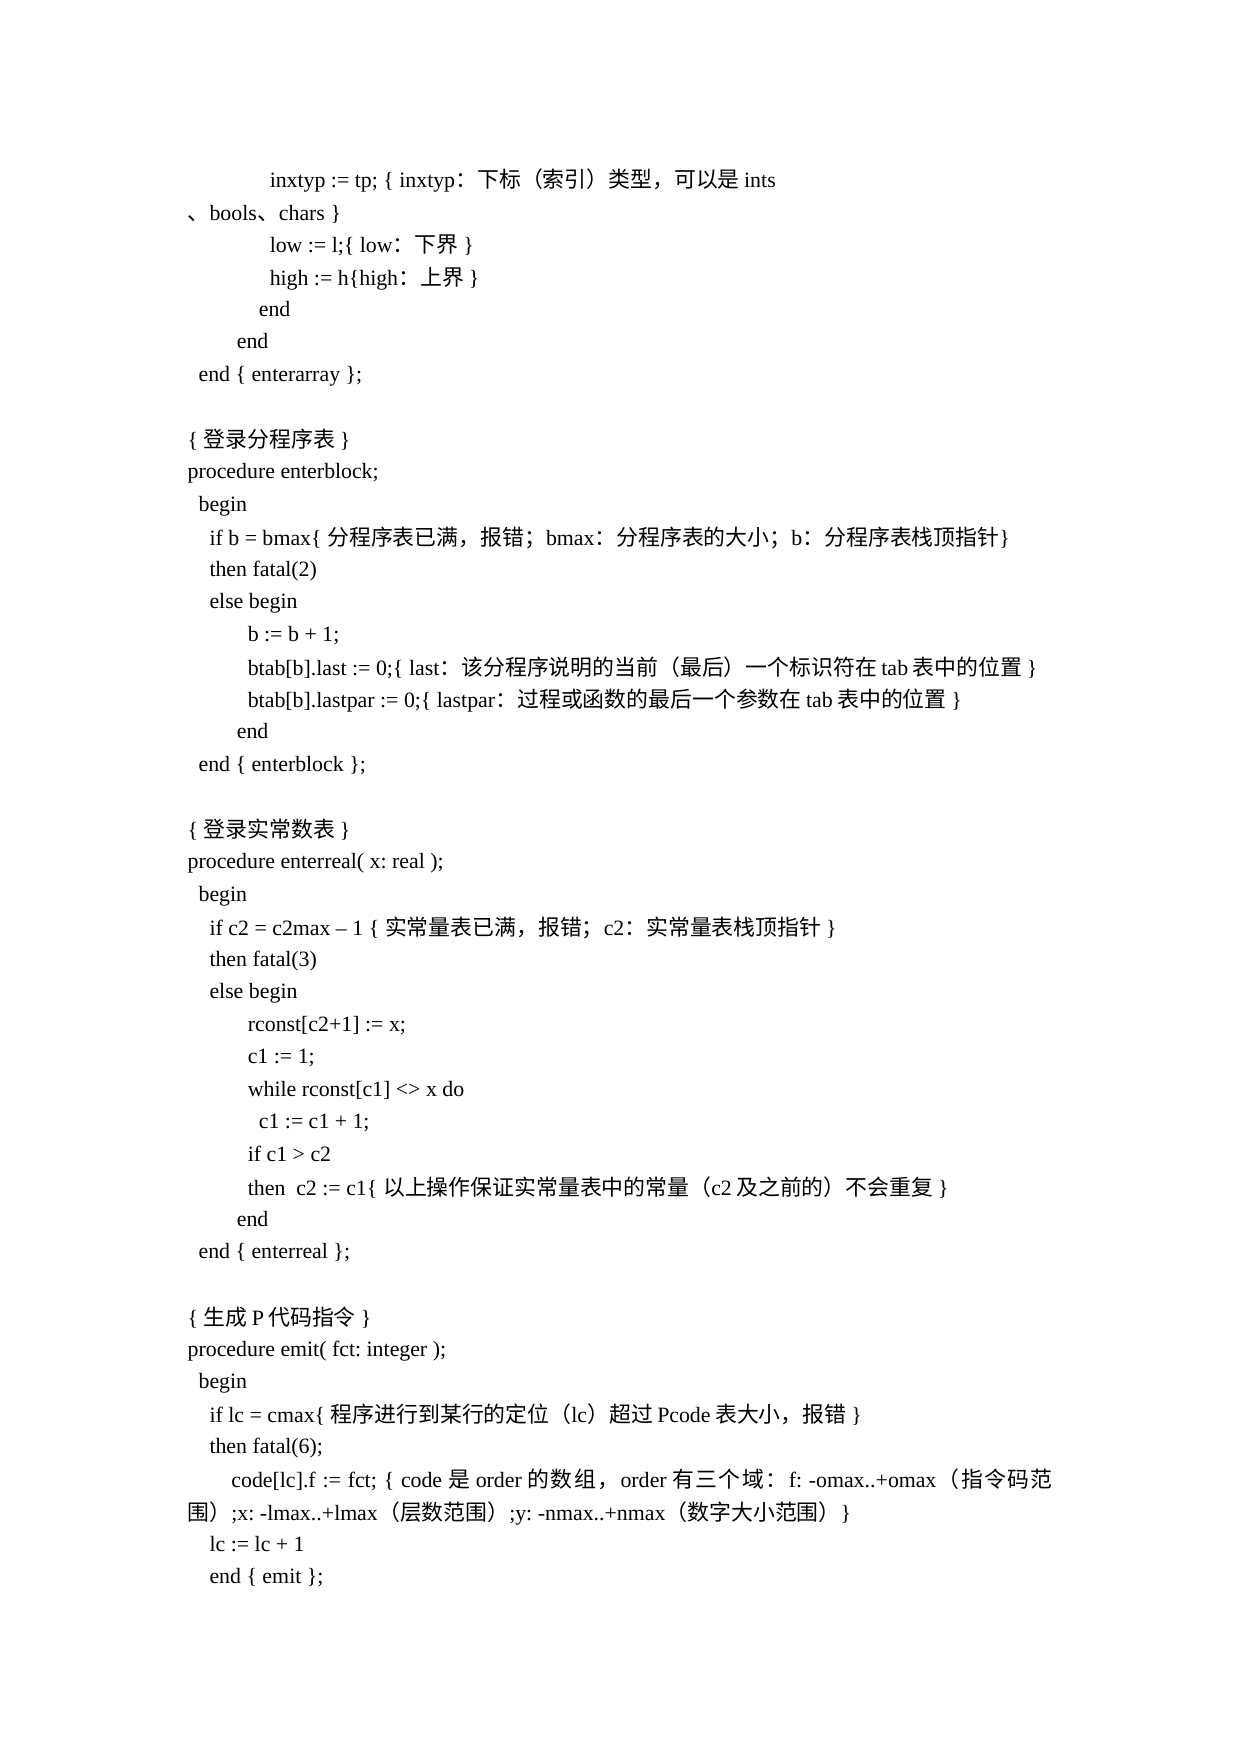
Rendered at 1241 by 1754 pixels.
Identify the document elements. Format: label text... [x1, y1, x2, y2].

text if c2 = c2max – 1 { 实常量表已满，报错；c2：实常量表栈顶指针 } [187, 909, 1053, 942]
text if lc = cmax{ 程序进行到某行的定位（lc）超过Pcode表大小，报错 } [187, 1397, 1053, 1429]
text end [187, 1202, 1053, 1234]
text high := h{high：上界 } [187, 259, 1053, 292]
text then fatal(3) [187, 942, 1053, 974]
text lc := lc + 1 [187, 1527, 1053, 1559]
text { 登录分程序表 } [187, 422, 1053, 454]
text begin [187, 1364, 1053, 1397]
text { 生成P代码指令 } [187, 1299, 1053, 1332]
text btab[b].lastpar := 0;{ lastpar：过程或函数的最后一个参数在tab表中的位置 } [187, 682, 1053, 714]
text procedure enterblock; [187, 454, 1053, 487]
text end { enterreal }; [187, 1234, 1053, 1267]
text end [187, 292, 1053, 324]
text begin [187, 487, 1053, 519]
text b := b + 1; [187, 617, 1053, 649]
text end { enterblock }; [187, 747, 1053, 779]
text end { enterarray }; [187, 357, 1053, 389]
text { 登录实常数表 } [187, 812, 1053, 844]
text then fatal(2) [187, 552, 1053, 584]
text if c1 > c2 [187, 1137, 1053, 1169]
text else begin [187, 974, 1053, 1007]
text then fatal(6); [187, 1429, 1053, 1462]
text then c2 := c1{ 以上操作保证实常量表中的常量（c2及之前的）不会重复 } [187, 1169, 1053, 1202]
text code[lc].f := fct; { code是order的数组，order有三个域：f: -omax..+omax（指令码范围）;x: -lmax..+lmax（层数范围）;y: -nmax..+nmax（数字大小范围）} [187, 1462, 1053, 1527]
text while rconst[c1] <> x do [187, 1072, 1053, 1104]
text c1 := 1; [187, 1039, 1053, 1072]
text btab[b].last := 0;{ last：该分程序说明的当前（最后）一个标识符在tab表中的位置 } [187, 649, 1053, 682]
text if b = bmax{ 分程序表已满，报错；bmax：分程序表的大小；b：分程序表栈顶指针} [187, 519, 1053, 552]
text low := l;{ low：下界 } [187, 227, 1053, 259]
text else begin [187, 584, 1053, 617]
text c1 := c1 + 1; [187, 1104, 1053, 1137]
text end { emit }; [187, 1559, 1053, 1592]
text 、bools、chars } [187, 194, 1053, 227]
text procedure enterreal( x: real ); [187, 844, 1053, 877]
text inxtyp := tp; { inxtyp：下标（索引）类型，可以是ints [187, 162, 1053, 194]
text rconst[c2+1] := x; [187, 1007, 1053, 1039]
text end [187, 324, 1053, 357]
text procedure emit( fct: integer ); [187, 1332, 1053, 1364]
text begin [187, 877, 1053, 909]
text end [187, 714, 1053, 747]
